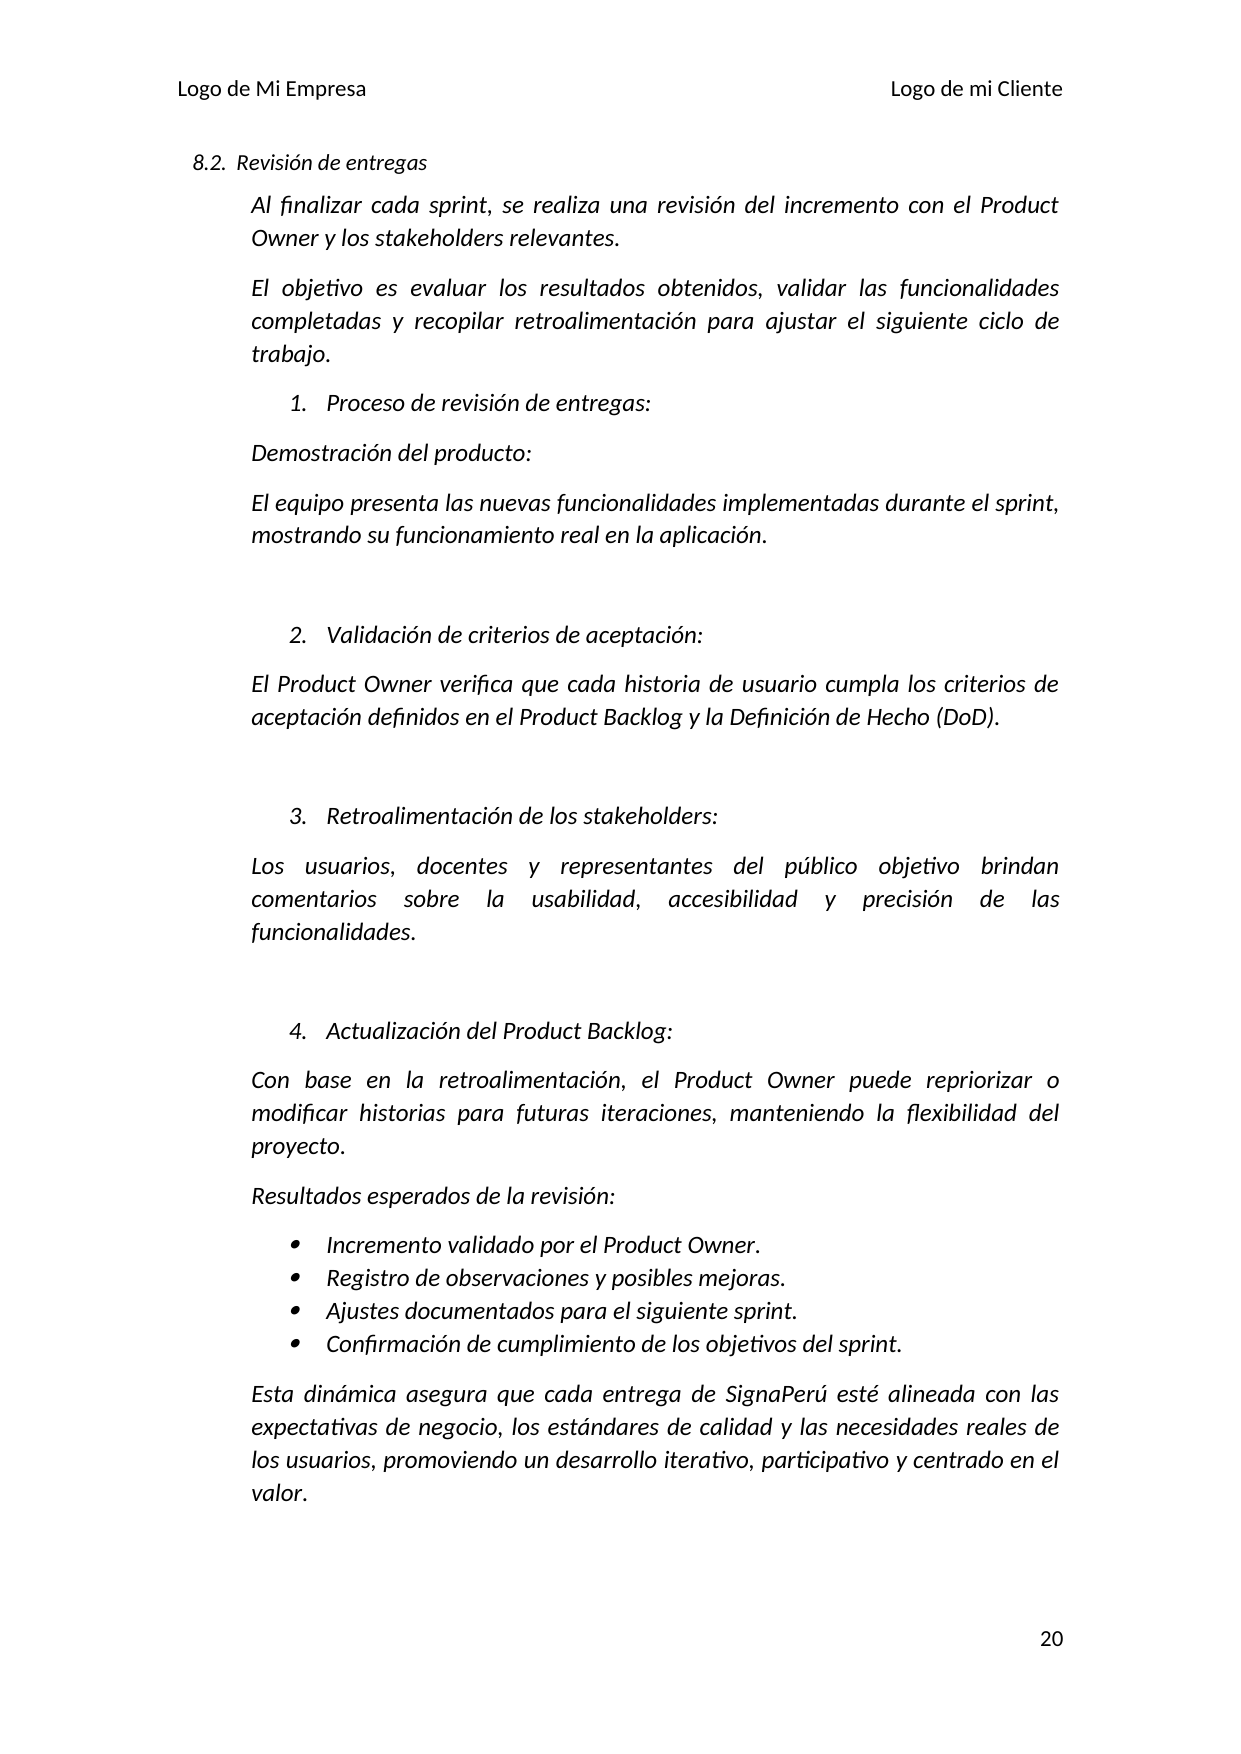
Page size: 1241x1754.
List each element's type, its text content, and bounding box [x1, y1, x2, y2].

text El Product Owner verifica que cada historia de usuario cumpla los criterios de aceptación definidos en el Product Backlog y la Definición de Hecho (DoD). [251, 668, 1063, 732]
list Ajustes documentados para el siguiente sprint. [288, 1295, 1063, 1326]
list Actualización del Product Backlog: [288, 1015, 1063, 1046]
text Los usuarios, docentes y representantes del público objetivo brindan comentarios sobre la usabilidad, accesibilidad y precisión de las funcionalidades. [251, 850, 1063, 946]
text Al finalizar cada sprint, se realiza una revisión del incremento con el Product Owner y los stakeholders relevantes. [251, 189, 1063, 253]
list Validación de criterios de aceptación: [288, 619, 1063, 649]
list Retroalimentación de los stakeholders: [288, 800, 1063, 831]
text El objetivo es evaluar los resultados obtenidos, validar las funcionalidades completadas y recopilar retroalimentación para ajustar el siguiente ciclo de trabajo. [251, 272, 1063, 368]
list Revisión de entregas [192, 148, 1063, 176]
list Proceso de revisión de entregas: [288, 387, 1063, 418]
list Confirmación de cumplimiento de los objetivos del sprint. [288, 1328, 1063, 1359]
text Resultados esperados de la revisión: [251, 1180, 1063, 1211]
text Demostración del producto: [251, 437, 1063, 468]
text Con base en la retroalimentación, el Product Owner puede repriorizar o modificar historias para futuras iteraciones, manteniendo la flexibilidad del proyecto. [251, 1064, 1063, 1161]
list Incremento validado por el Product Owner. [288, 1229, 1063, 1260]
text El equipo presenta las nuevas funcionalidades implementadas durante el sprint, mostrando su funcionamiento real en la aplicación. [251, 487, 1063, 550]
text Esta dinámica asegura que cada entrega de SignaPerú esté alineada con las expectativas de negocio, los estándares de calidad y las necesidades reales de los usuarios, promoviendo un desarrollo iterativo, participativo y centrado en el valor. [251, 1378, 1063, 1507]
list Registro de observaciones y posibles mejoras. [288, 1262, 1063, 1293]
